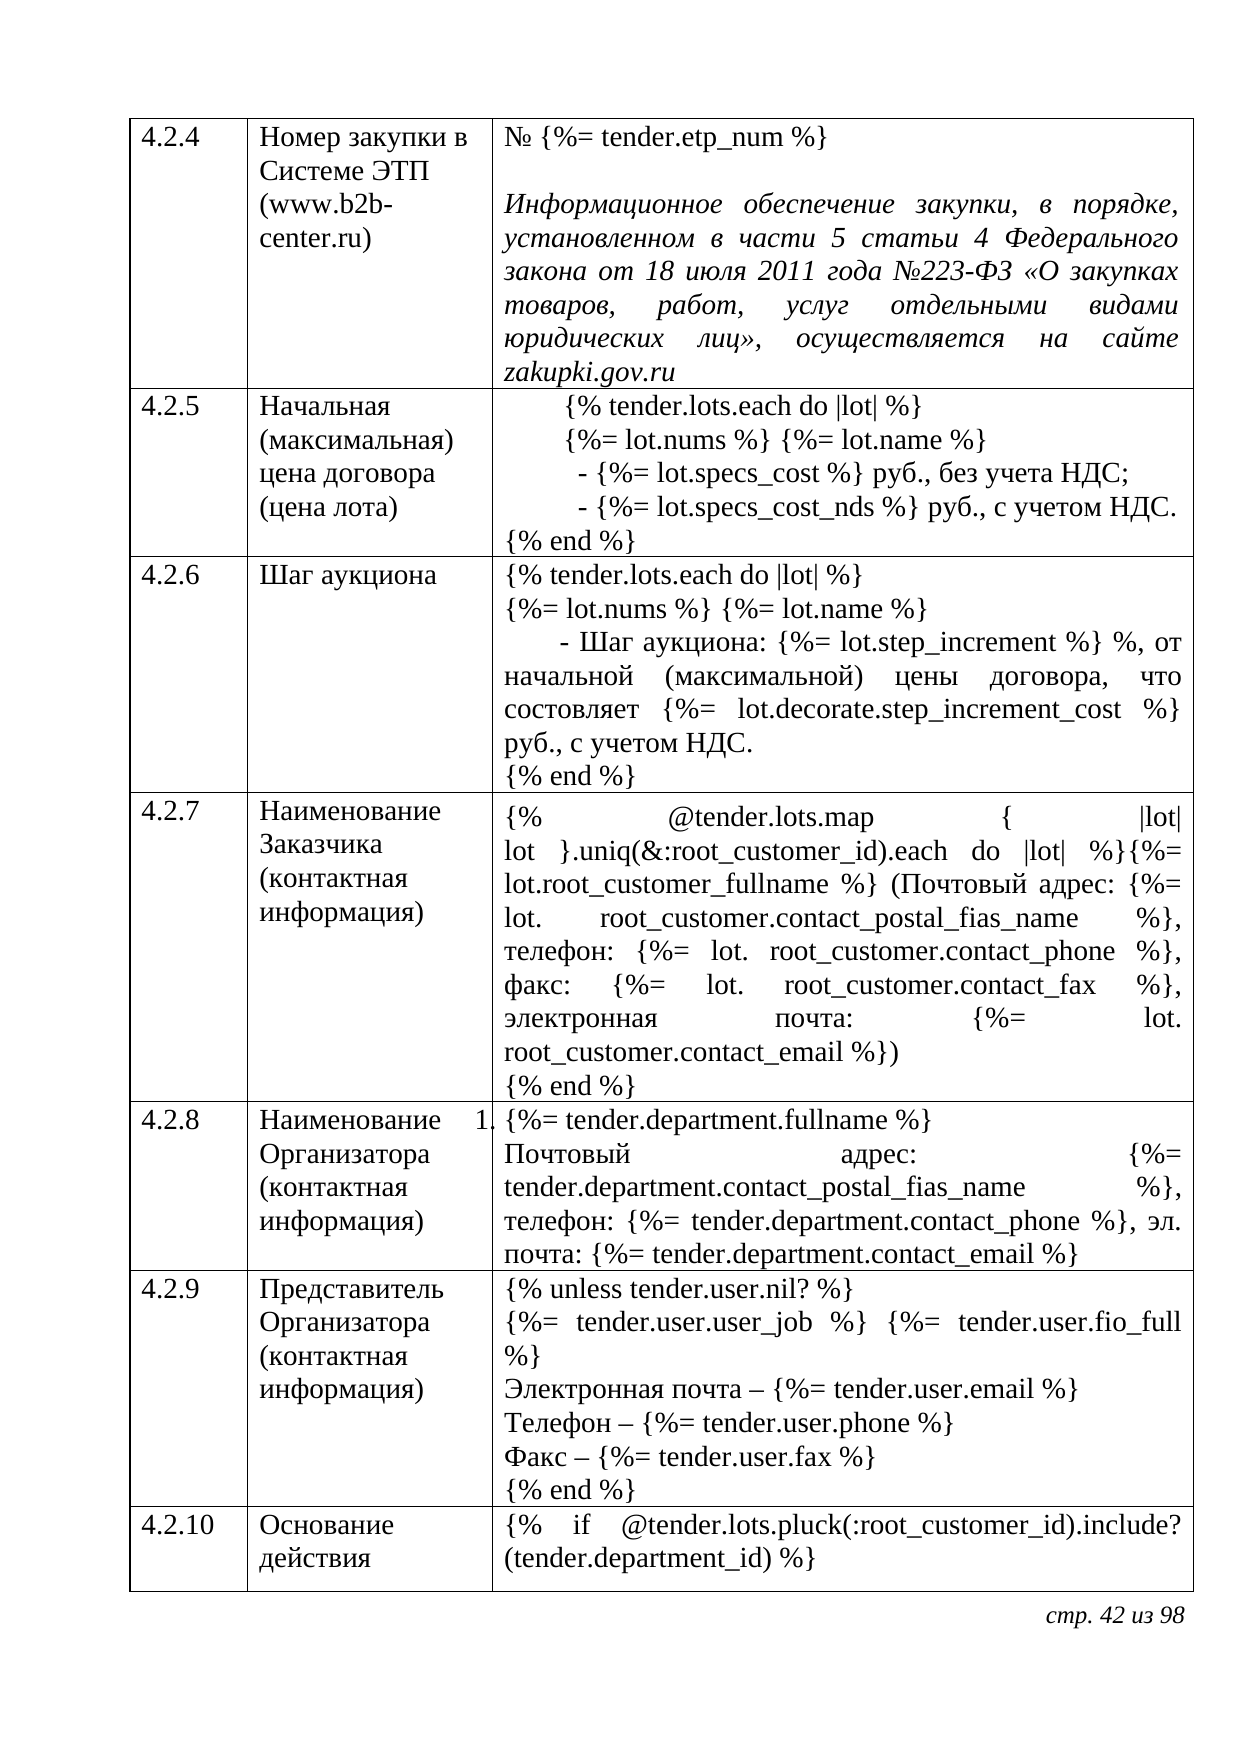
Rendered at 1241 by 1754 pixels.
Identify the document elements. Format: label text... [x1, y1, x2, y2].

table_cell {% tender.lots.each do |lot| %} {%= lot.nums %} {%= lot.name %} - Шаг аукциона: {%= lot.step_increment %} %, от начальной (максимальной) цены договора, что состовляет {%= lot.decorate.step_increment_cost %} руб., с учетом НДС. {% end %} [493, 557, 1193, 792]
table_cell {% unless tender.user.nil? %} {%= tender.user.user_job %} {%= tender.user.fio_full %} Электронная почта – {%= tender.user.email %} Телефон – {%= tender.user.phone %} Факс – {%= tender.user.fax %} {% end %} [493, 1271, 1193, 1506]
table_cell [248, 1507, 492, 1591]
table_cell [131, 389, 247, 556]
table_cell Наименование Заказчика (контактная информация) [248, 793, 492, 1101]
table_cell [131, 1507, 247, 1591]
table_cell {% @tender.lots.map { |lot| lot }.uniq(&:root_customer_id).each do |lot| %}{%= lot.root_customer_fullname %} (Почтовый адрес: {%= lot. root_customer.contact_postal_fias_name %}, телефон: {%= lot. root_customer.contact_phone %}, факс: {%= lot. root_customer.contact_fax %}, электронная почта: {%= lot. root_customer.contact_email %}) {% end %} [493, 793, 1193, 1101]
table_cell [131, 1271, 247, 1506]
table_cell Представитель Организатора (контактная информация) [248, 1271, 492, 1506]
table_cell № {%= tender.etp_num %} Информационное обеспечение закупки, в порядке, установленном в части 5 статьи 4 Федерального закона от 18 июля 2011 года №223-ФЗ «О закупках товаров, работ, услуг отдельными видами юридических лиц», осуществляется на сайте zakupki.gov.ru [493, 119, 1193, 387]
table_cell [131, 793, 247, 1101]
table_cell [131, 1102, 247, 1270]
table_cell {% tender.lots.each do |lot| %} {%= lot.nums %} {%= lot.name %} - {%= lot.specs_cost %} руб., без учета НДС; - {%= lot.specs_cost_nds %} руб., с учетом НДС. {% end %} [493, 389, 1193, 556]
table_cell Номер закупки в Системе ЭТП (www.b2b-center.ru) [248, 119, 492, 387]
table_cell [131, 557, 247, 792]
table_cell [493, 1507, 1193, 1591]
table_cell Начальная (максимальная) цена договора (цена лота) [248, 389, 492, 556]
table_cell Наименование Организатора (контактная информация) [248, 1102, 492, 1270]
table_cell [131, 119, 247, 387]
table_cell Шаг аукциона [248, 557, 492, 792]
table_cell {%= tender.department.fullname %} Почтовый адрес: {%= tender.department.contact_postal_fias_name %}, телефон: {%= tender.department.contact_phone %}, эл. почта: {%= tender.department.contact_email %} [493, 1102, 1193, 1270]
